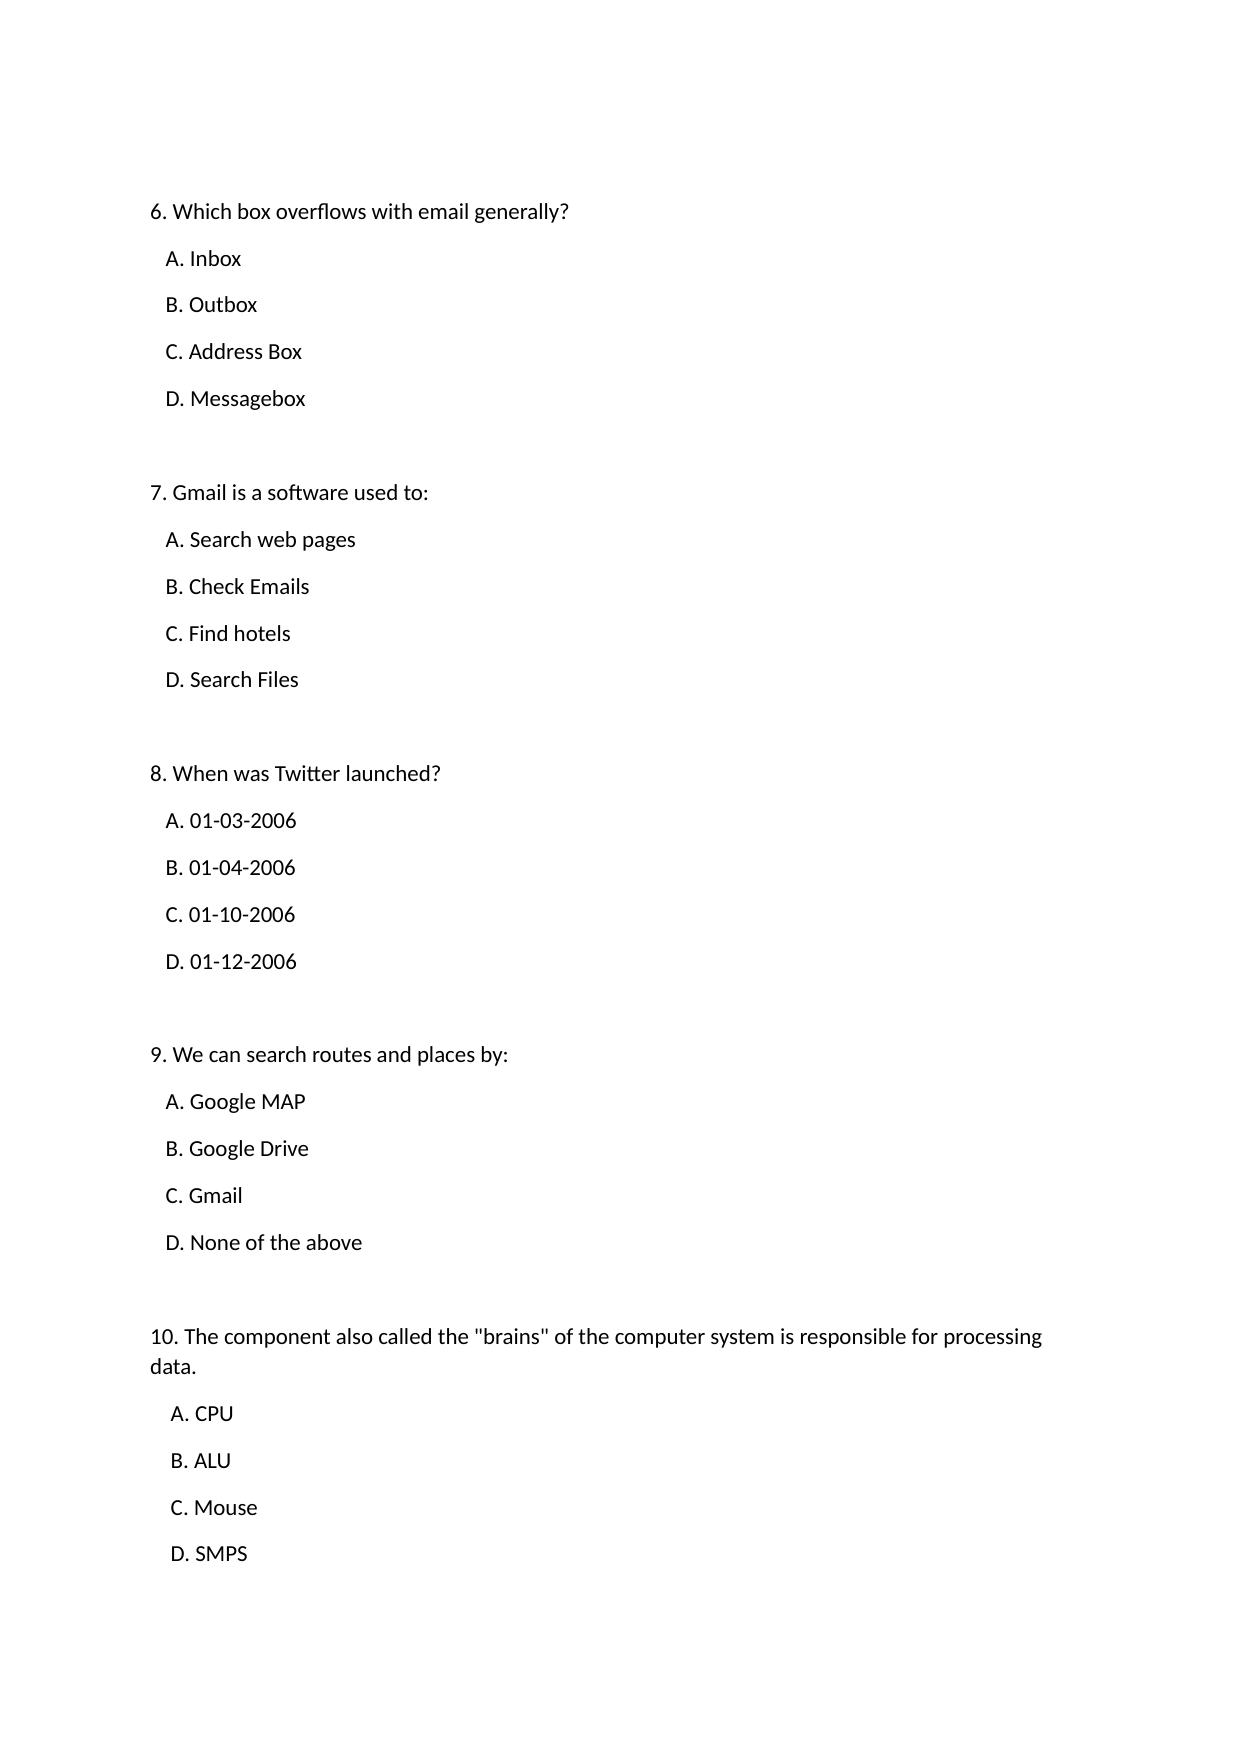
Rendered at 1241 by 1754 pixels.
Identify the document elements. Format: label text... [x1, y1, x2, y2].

text C. Mouse [150, 1493, 1090, 1521]
text B. 01-04-2006 [150, 853, 1090, 881]
text 10. The component also called the "brains" of the computer system is responsible for processing data. [150, 1322, 1090, 1380]
text C. Find hotels [150, 619, 1090, 647]
text A. CPU [150, 1399, 1090, 1427]
text 9. We can search routes and places by: [150, 1041, 1090, 1069]
text 8. When was Twitter launched? [150, 759, 1090, 787]
text A. 01-03-2006 [150, 806, 1090, 834]
text D. SMPS [150, 1539, 1090, 1568]
text C. Gmail [150, 1181, 1090, 1209]
text D. Messagebox [150, 384, 1090, 412]
text C. Address Box [150, 337, 1090, 366]
text A. Search web pages [150, 525, 1090, 553]
text C. 01-10-2006 [150, 900, 1090, 928]
text 7. Gmail is a software used to: [150, 478, 1090, 506]
text B. Outbox [150, 291, 1090, 319]
text A. Google MAP [150, 1087, 1090, 1116]
text B. Google Drive [150, 1134, 1090, 1162]
text B. Check Emails [150, 572, 1090, 600]
text D. Search Files [150, 666, 1090, 694]
text A. Inbox [150, 244, 1090, 272]
text D. None of the above [150, 1228, 1090, 1256]
text B. ALU [150, 1446, 1090, 1474]
text D. 01-12-2006 [150, 947, 1090, 975]
text 6. Which box overflows with email generally? [150, 197, 1090, 225]
